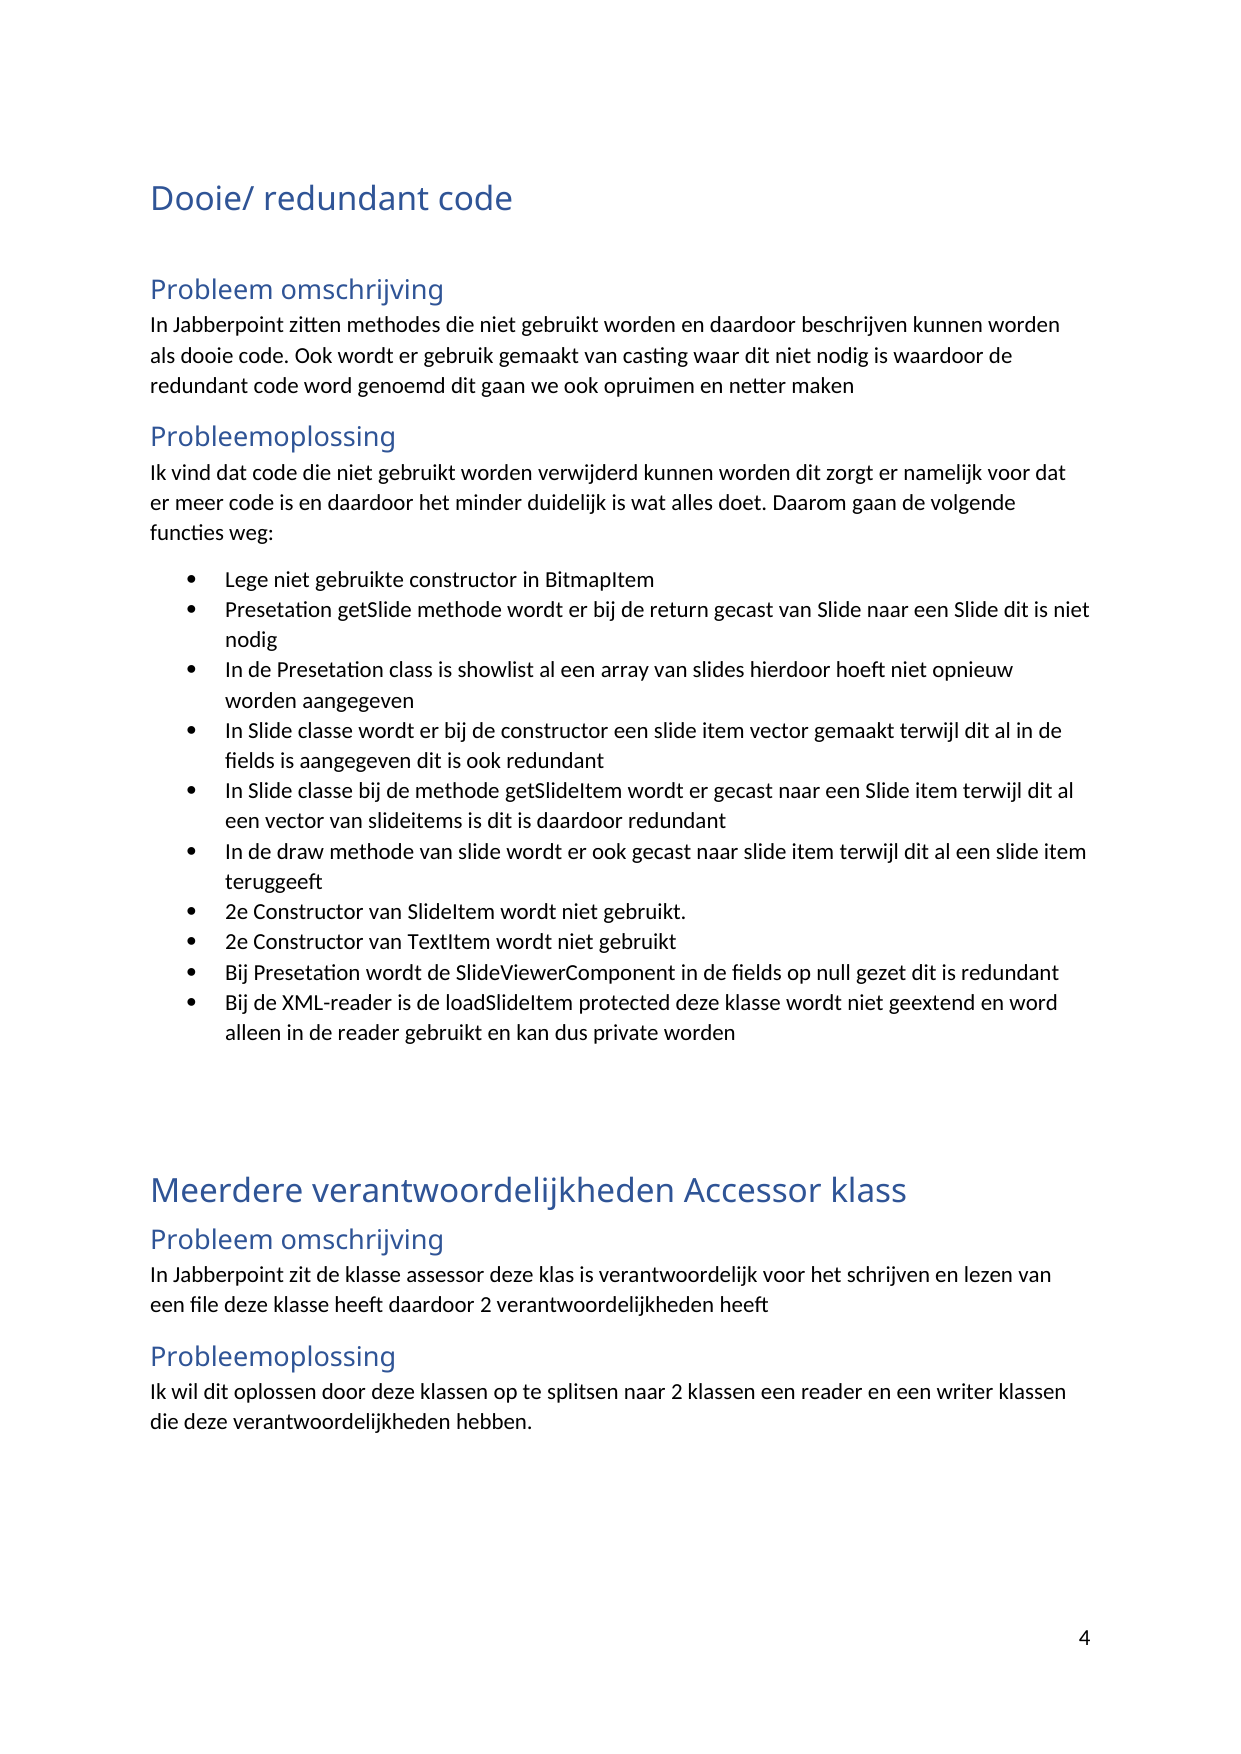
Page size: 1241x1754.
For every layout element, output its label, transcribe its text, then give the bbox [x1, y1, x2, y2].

subtitle Meerdere verantwoordelijkheden Accessor klass [150, 1167, 1090, 1212]
list Bij Presetation wordt de SlideViewerComponent in de fields op null gezet dit is redundant [187, 958, 1090, 986]
list In de draw methode van slide wordt er ook gecast naar slide item terwijl dit al een slide item teruggeeft [187, 837, 1090, 895]
text Ik wil dit oplossen door deze klassen op te splitsen naar 2 klassen een reader en een writer klassen die deze verantwoordelijkheden hebben. [150, 1377, 1090, 1435]
text Ik vind dat code die niet gebruikt worden verwijderd kunnen worden dit zorgt er namelijk voor dat er meer code is en daardoor het minder duidelijk is wat alles doet. Daarom gaan de volgende functies weg: [150, 458, 1090, 546]
text In Jabberpoint zitten methodes die niet gebruikt worden en daardoor beschrijven kunnen worden als dooie code. Ook wordt er gebruik gemaakt van casting waar dit niet nodig is waardoor de redundant code word genoemd dit gaan we ook opruimen en netter maken [150, 311, 1090, 399]
list Presetation getSlide methode wordt er bij de return gecast van Slide naar een Slide dit is niet nodig [187, 595, 1090, 653]
list In Slide classe wordt er bij de constructor een slide item vector gemaakt terwijl dit al in de fields is aangegeven dit is ook redundant [187, 716, 1090, 774]
list Bij de XML-reader is de loadSlideItem protected deze klasse wordt niet geextend en word alleen in de reader gebruikt en kan dus private worden [187, 988, 1090, 1046]
subtitle Probleem omschrijving [150, 271, 1090, 308]
subtitle Probleemoplossing [150, 418, 1090, 455]
text In Jabberpoint zit de klasse assessor deze klas is verantwoordelijk voor het schrijven en lezen van een file deze klasse heeft daardoor 2 verantwoordelijkheden heeft [150, 1260, 1090, 1318]
subtitle Dooie/ redundant code [150, 175, 1090, 220]
subtitle Probleem omschrijving [150, 1220, 1090, 1257]
list 2e Constructor van TextItem wordt niet gebruikt [187, 927, 1090, 956]
list In Slide classe bij de methode getSlideItem wordt er gecast naar een Slide item terwijl dit al een vector van slideitems is dit is daardoor redundant [187, 776, 1090, 835]
list In de Presetation class is showlist al een array van slides hierdoor hoeft niet opnieuw worden aangegeven [187, 656, 1090, 714]
list Lege niet gebruikte constructor in BitmapItem [187, 565, 1090, 593]
list 2e Constructor van SlideItem wordt niet gebruikt. [187, 897, 1090, 925]
subtitle Probleemoplossing [150, 1337, 1090, 1374]
